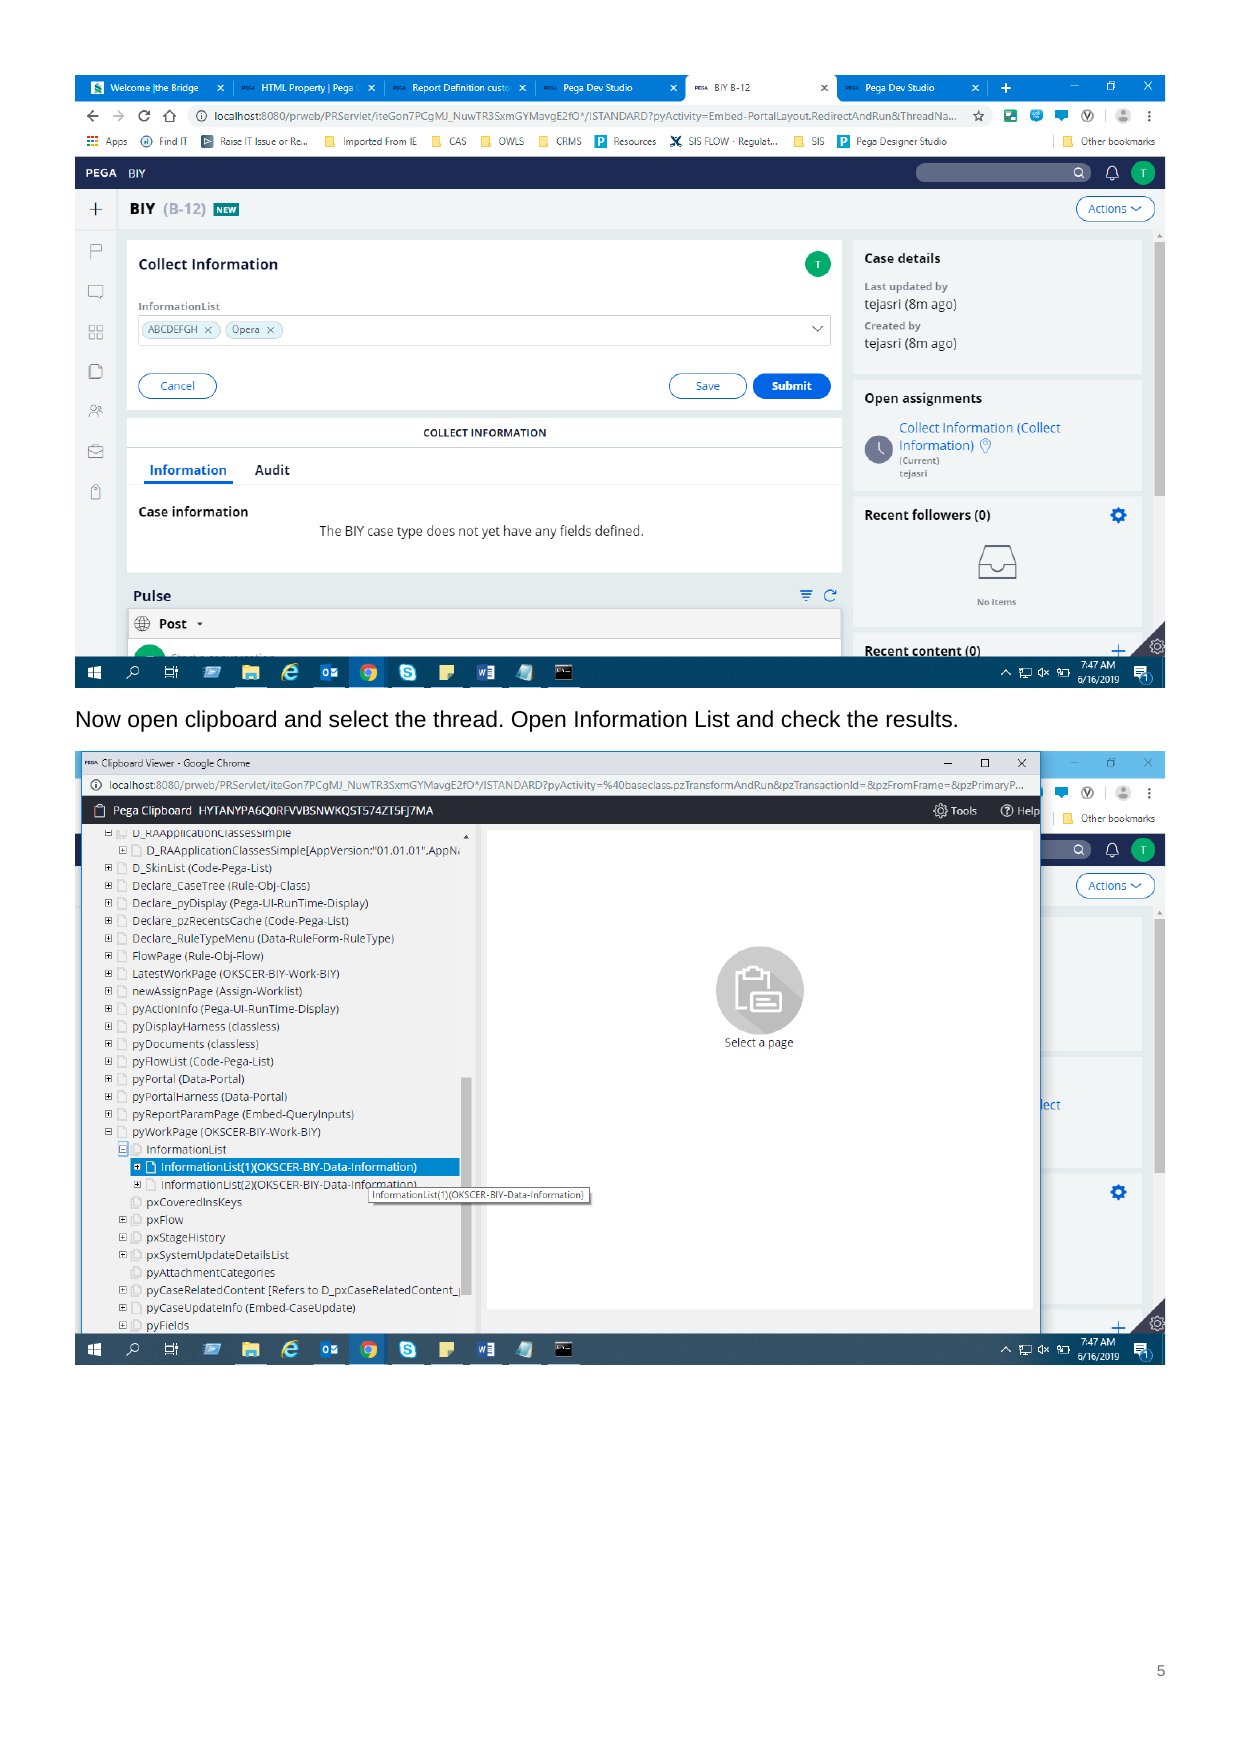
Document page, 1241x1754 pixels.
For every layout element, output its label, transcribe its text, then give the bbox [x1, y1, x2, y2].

picture [75, 75, 1166, 688]
picture [75, 751, 1166, 1365]
text Now open clipboard and select the thread. Open Information List and check the results. [75, 706, 1165, 733]
